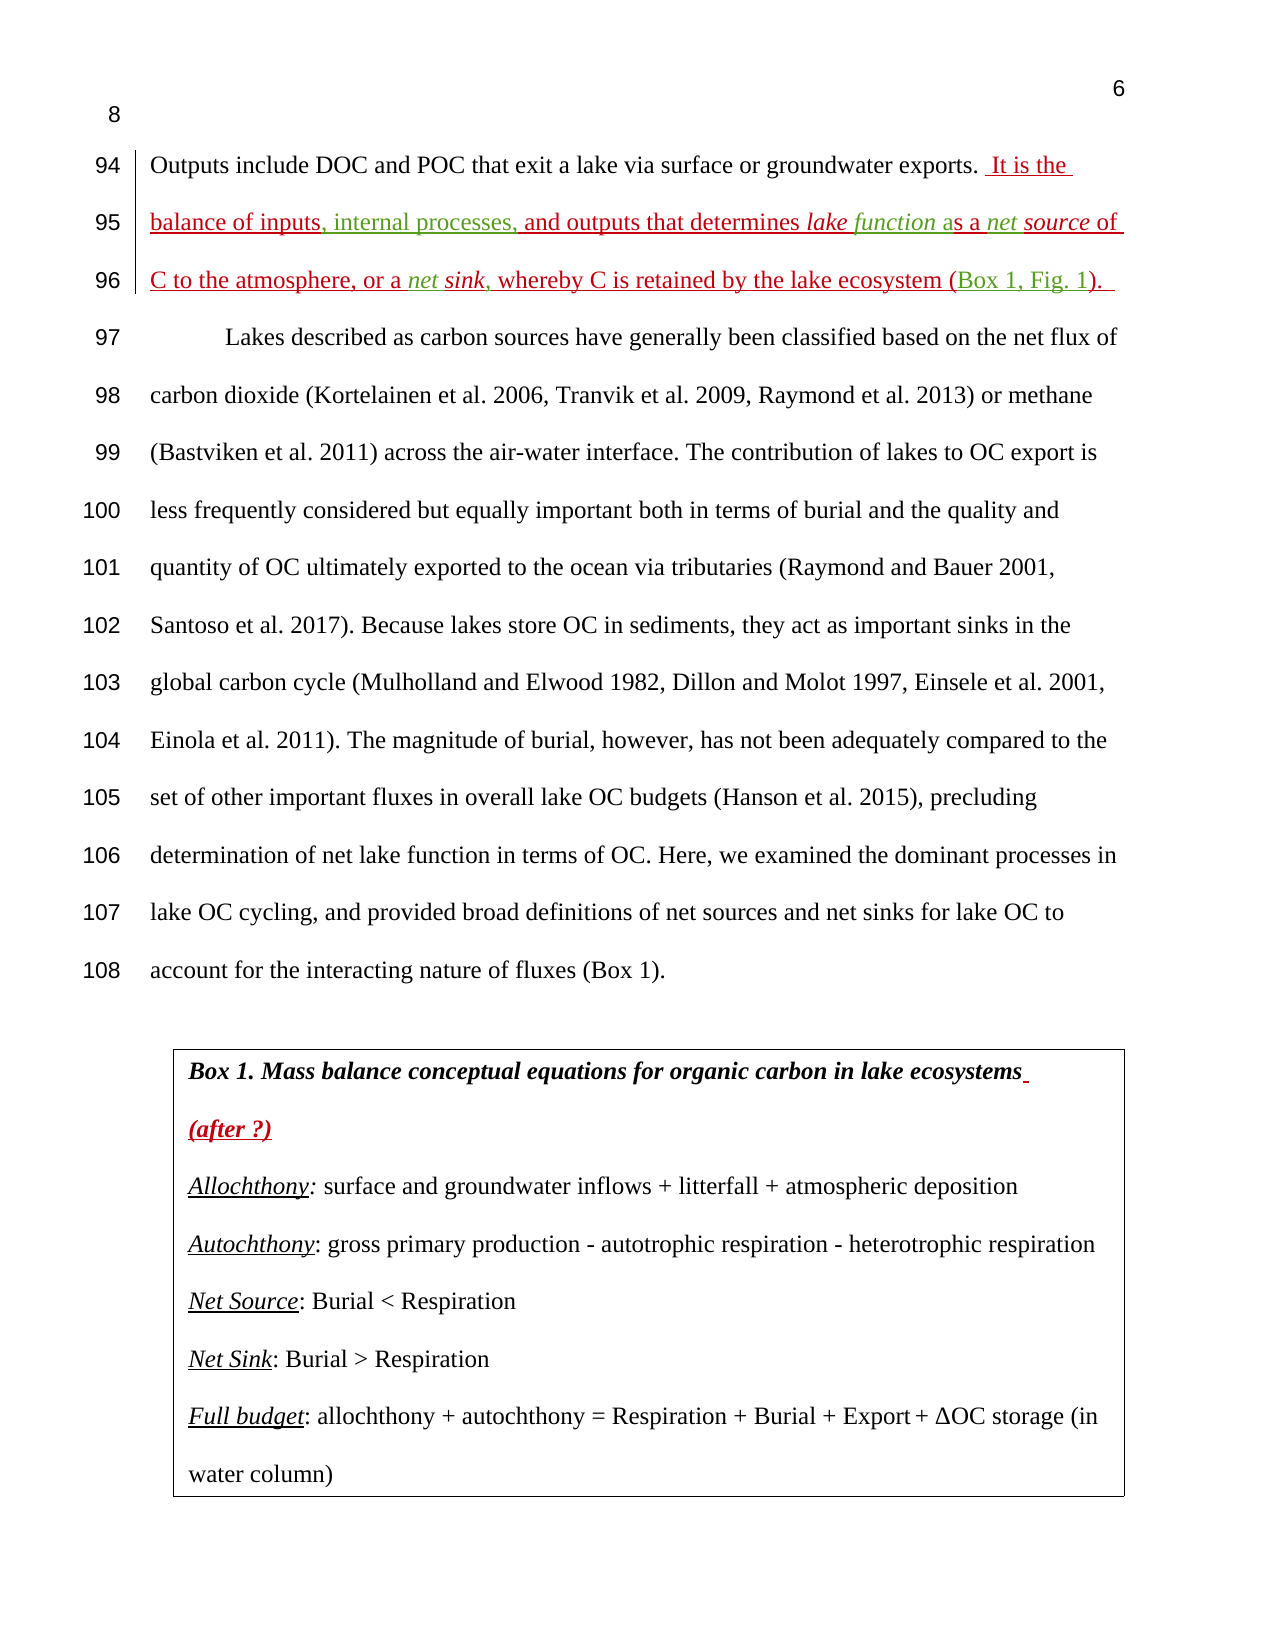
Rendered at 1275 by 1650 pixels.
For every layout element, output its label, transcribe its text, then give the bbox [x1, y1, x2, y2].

text Lakes described as carbon sources have generally been classified based on the net flux of carbon dioxide (Kortelainen et al. 2006, Tranvik et al. 2009, Raymond et al. 2013) or methane (Bastviken et al. 2011) across the air-water interface. The contribution of lakes to OC export is less frequently considered but equally important both in terms of burial and the quality and quantity of OC ultimately exported to the ocean via tributaries (Raymond and Bauer 2001, Santoso et al. 2017). Because lakes store OC in sediments, they act as important sinks in the global carbon cycle (Mulholland and Elwood 1982, Dillon and Molot 1997, Einsele et al. 2001, Einola et al. 2011). The magnitude of burial, however, has not been adequately compared to the set of other important fluxes in overall lake OC budgets (Hanson et al. 2015), precluding determination of net lake function in terms of OC. Here, we examined the dominant processes in lake OC cycling, and provided broad definitions of net sources and net sinks for lake OC to account for the interacting nature of fluxes (Box 1). [150, 322, 1125, 984]
